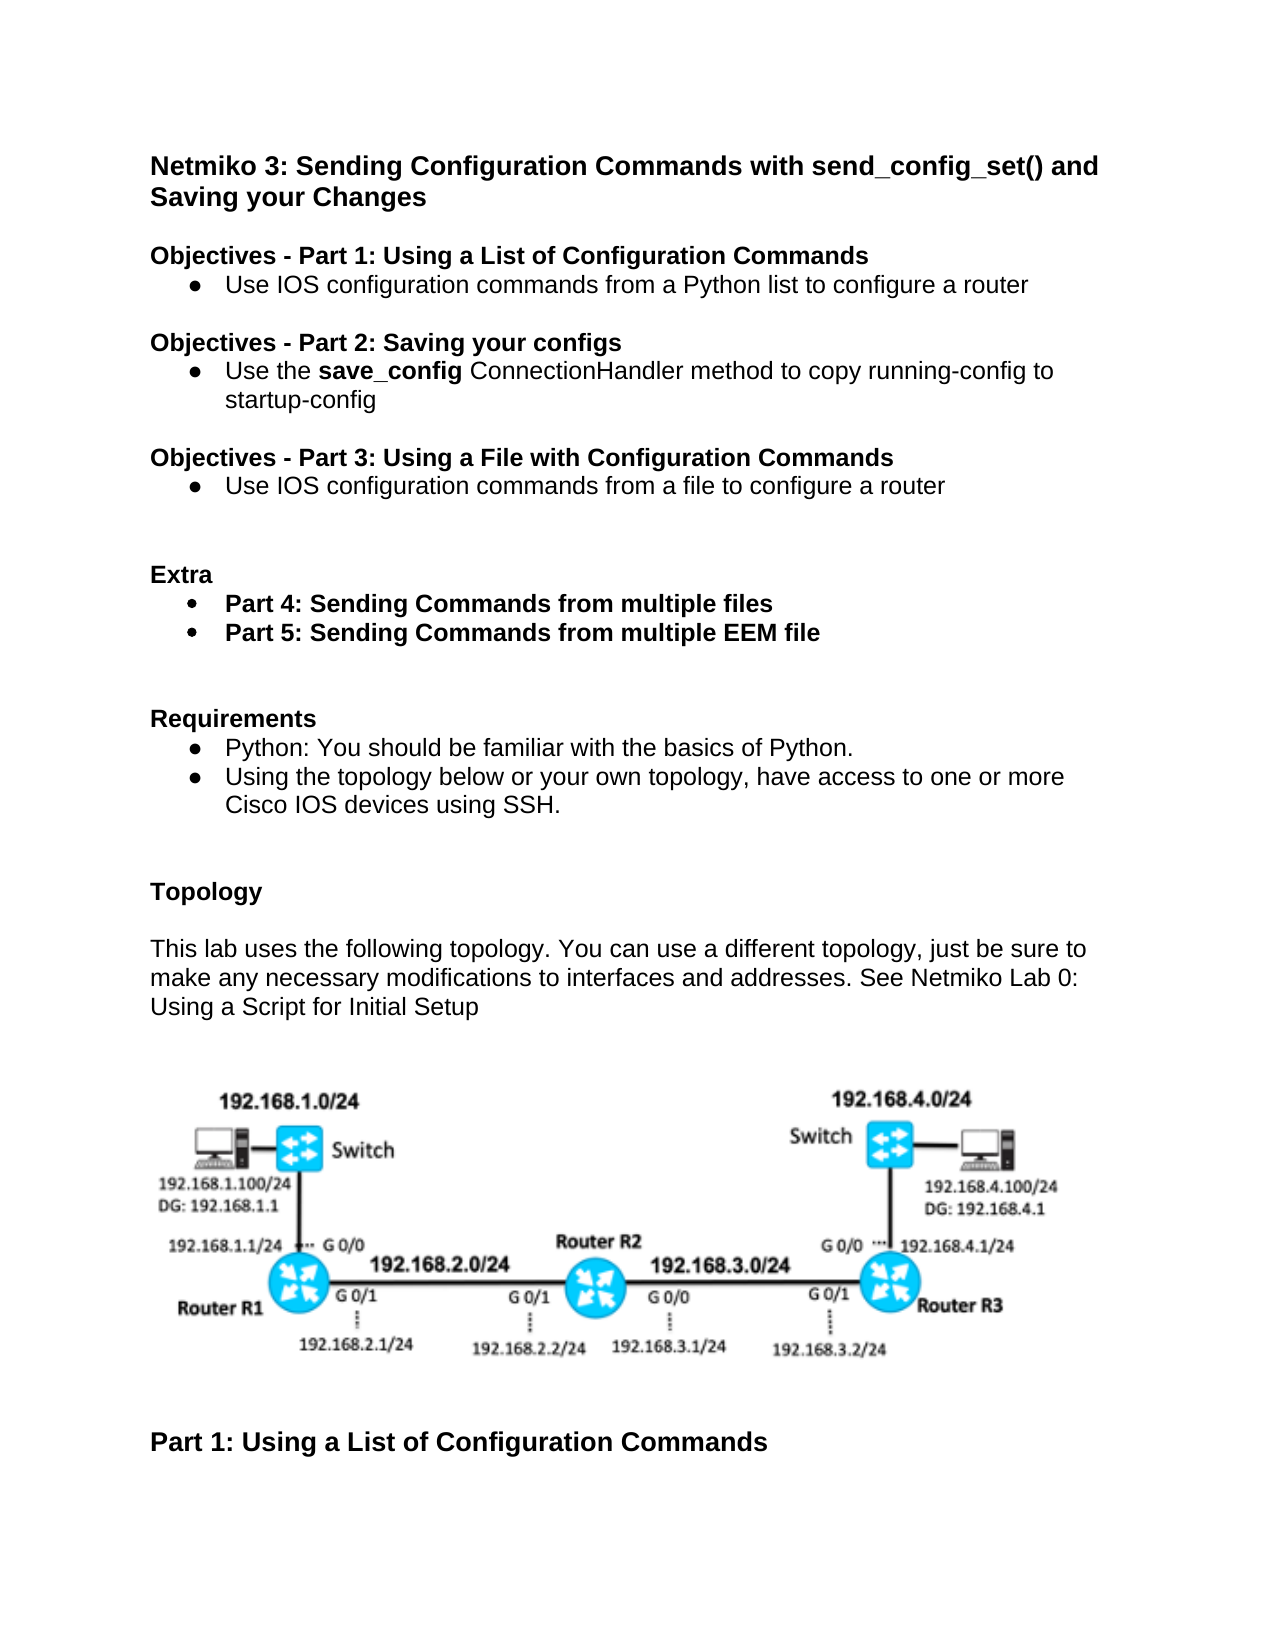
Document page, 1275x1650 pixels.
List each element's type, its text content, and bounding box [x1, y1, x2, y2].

text Requirements [150, 704, 1125, 733]
text Netmiko 3: Sending Configuration Commands with send_config_set() and Saving your Changes [150, 150, 1125, 212]
list Using the topology below or your own topology, have access to one or more Cisco IOS devices using SSH. [187, 761, 1125, 819]
text This lab uses the following topology. You can use a different topology, just be sure to make any necessary modifications to interfaces and addresses. See Netmiko Lab 0: Using a Script for Initial Setup [150, 934, 1125, 1020]
list Python: You should be familiar with the basics of Python. [187, 733, 1125, 761]
list Part 5: Sending Commands from multiple EEM file [187, 618, 1125, 646]
picture [150, 1077, 1061, 1369]
text Objectives - Part 2: Saving your configs [150, 327, 1125, 356]
text Topology [150, 876, 1125, 905]
text Part 1: Using a List of Configuration Commands [150, 1426, 1125, 1457]
list Use IOS configuration commands from a Python list to configure a router [187, 270, 1125, 299]
list Use IOS configuration commands from a file to configure a router [187, 471, 1125, 500]
text Extra [150, 560, 1125, 589]
text Objectives - Part 1: Using a List of Configuration Commands [150, 241, 1125, 270]
list Part 4: Sending Commands from multiple files [187, 589, 1125, 618]
list Use the save_config ConnectionHandler method to copy running-config to startup-config [187, 356, 1125, 414]
text Objectives - Part 3: Using a File with Configuration Commands [150, 442, 1125, 471]
